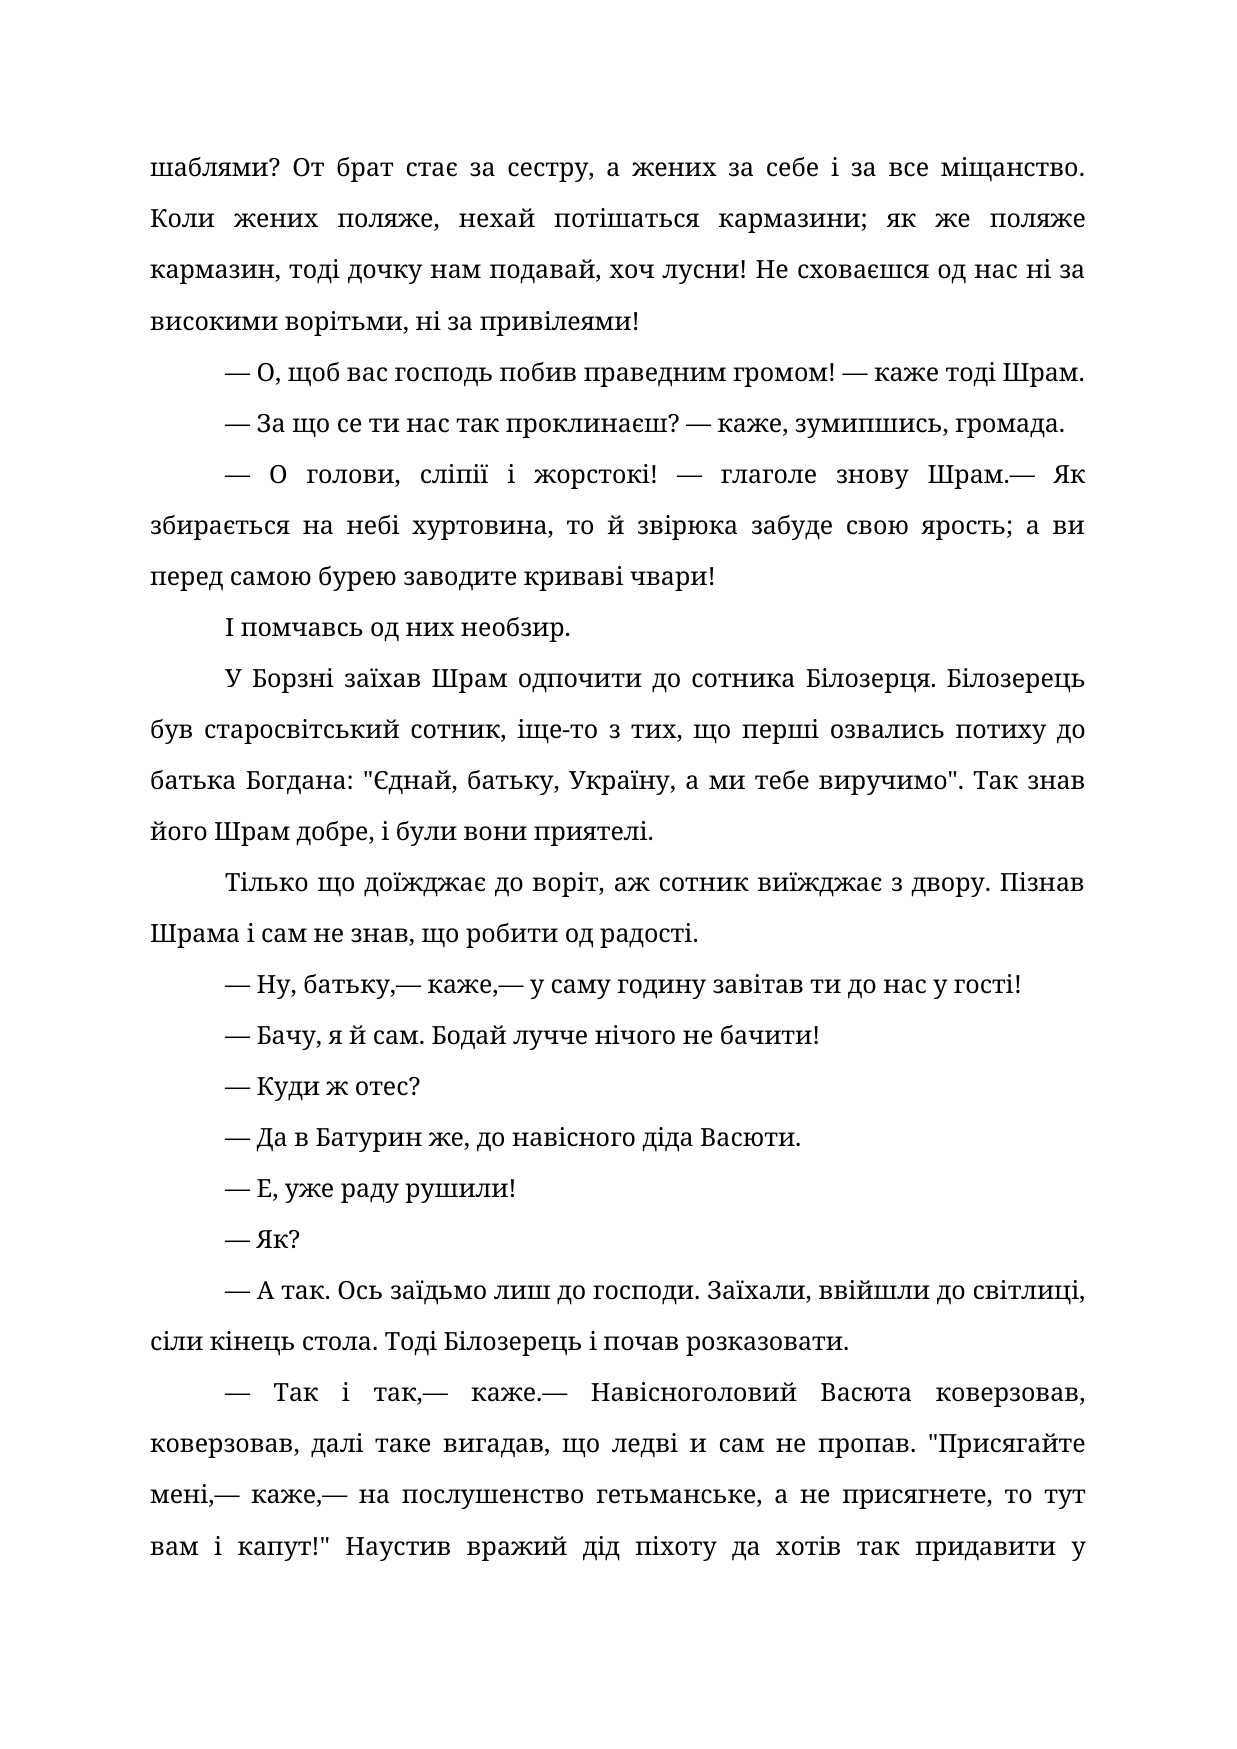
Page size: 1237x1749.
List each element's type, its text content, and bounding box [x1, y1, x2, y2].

text — А так. Ось заїдьмо лиш до господи. Заїхали, ввійшли до світлиці, сіли кінець стола. Тоді Білозерець і почав розказовати. [150, 1273, 1086, 1358]
text Тілько що доїжджає до воріт, аж сотник виїжджає з двору. Пізнав Шрама і сам не знав, що робити од радості. [150, 864, 1086, 950]
text — Бачу, я й сам. Бодай лучче нічого не бачити! [150, 1018, 1086, 1052]
text — О, щоб вас господь побив праведним громом! — каже тоді Шрам. [150, 354, 1086, 388]
text — О голови, сліпії і жорстокі! — глаголе знову Шрам.— Як збирається на небі хуртовина, то й звірюка забуде свою ярость; а ви перед самою бурею заводите криваві чвари! [150, 456, 1086, 592]
text І помчавсь од них необзир. [150, 609, 1086, 643]
text — Е, уже раду рушили! [150, 1171, 1086, 1205]
text — За що се ти нас так проклинаєш? — каже, зумипшись, громада. [150, 405, 1086, 439]
text — Як? [150, 1222, 1086, 1256]
text — Ну, батьку,— каже,— у саму годину завітав ти до нас у гості! [150, 967, 1086, 1001]
text — Да в Батурин же, до навісного діда Васюти. [150, 1120, 1086, 1154]
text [150, 150, 1086, 337]
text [150, 1375, 1086, 1562]
text — Куди ж отес? [150, 1069, 1086, 1103]
text У Борзні заїхав Шрам одпочити до сотника Білозерця. Білозерець був старосвітський сотник, іще-то з тих, що перші озвались потиху до батька Богдана: "Єднай, батьку, Україну, а ми тебе виручимо". Так знав його Шрам добре, і були вони приятелі. [150, 660, 1086, 848]
